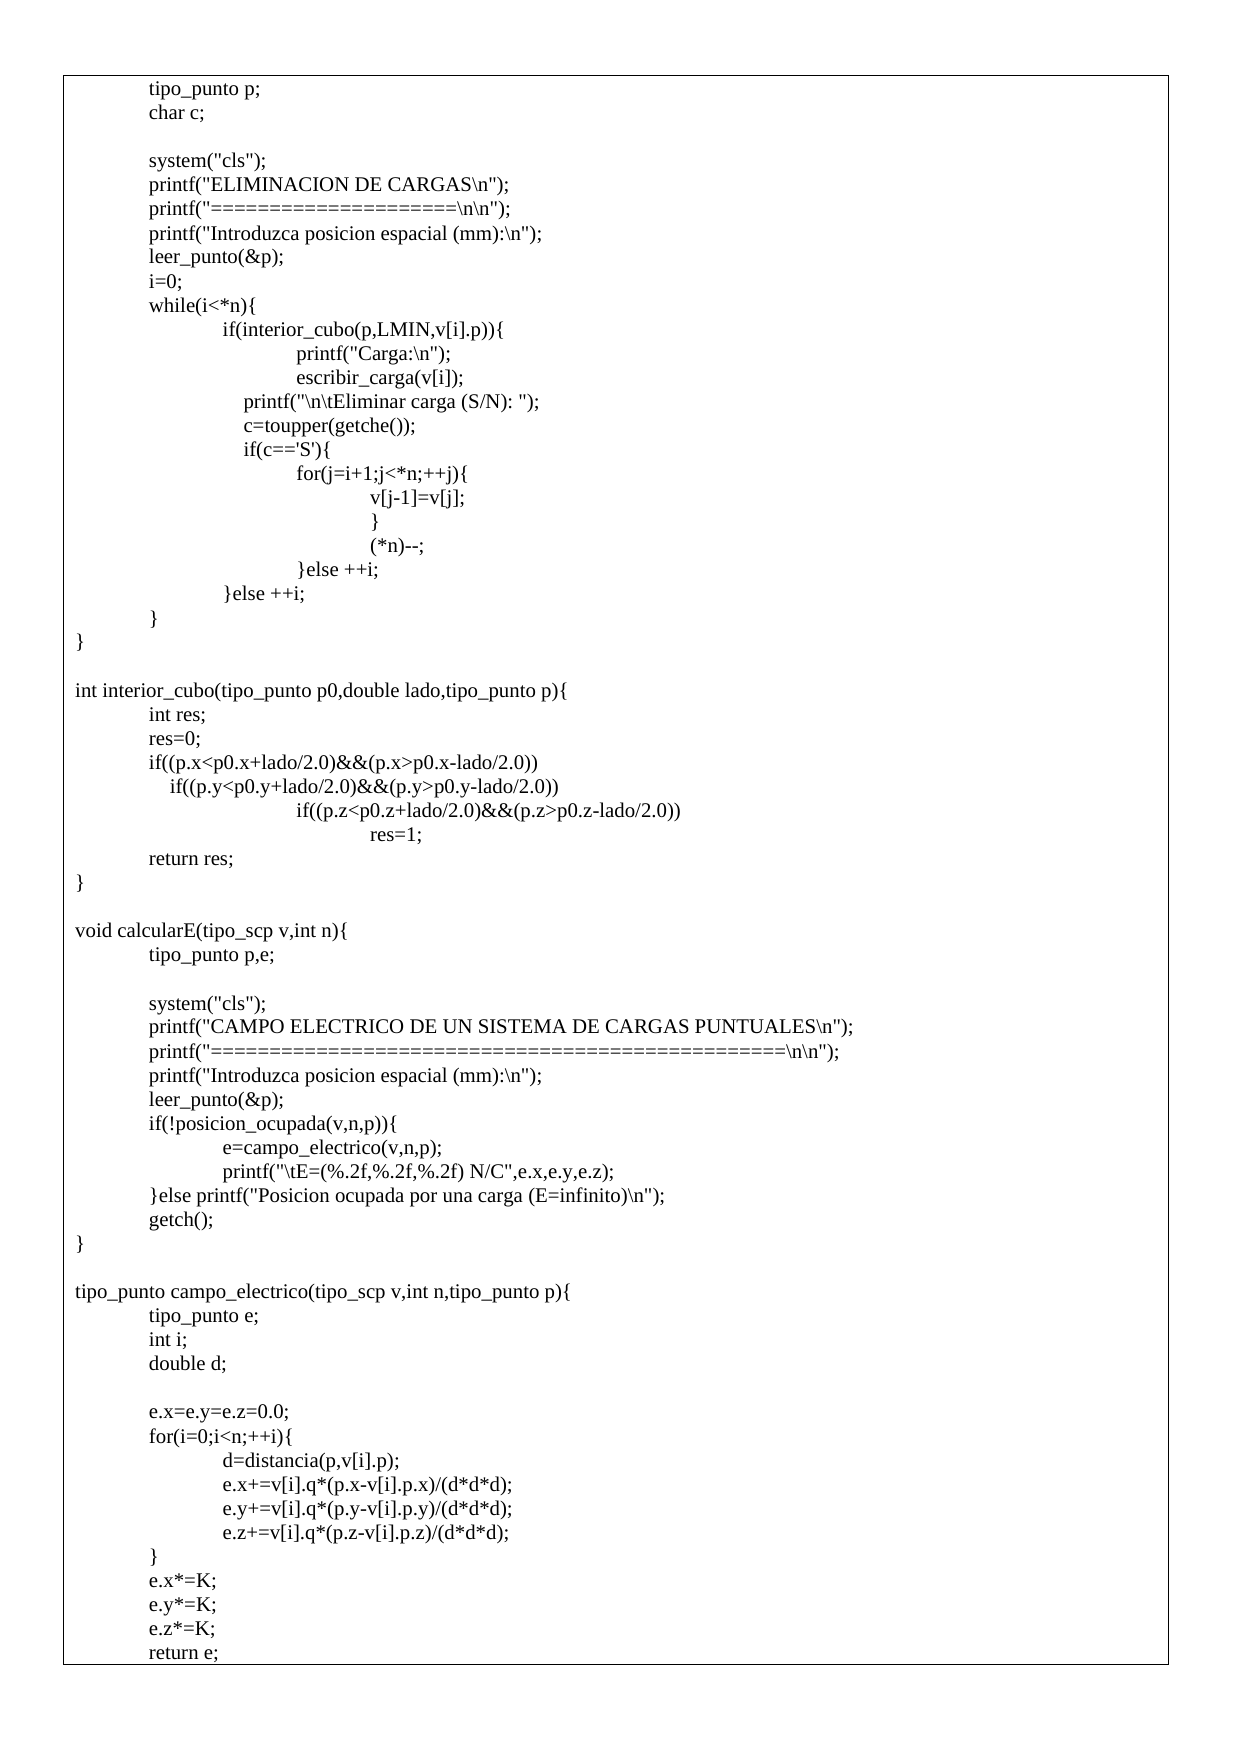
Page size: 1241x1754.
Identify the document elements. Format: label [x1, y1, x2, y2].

table_cell [64, 76, 1168, 1664]
